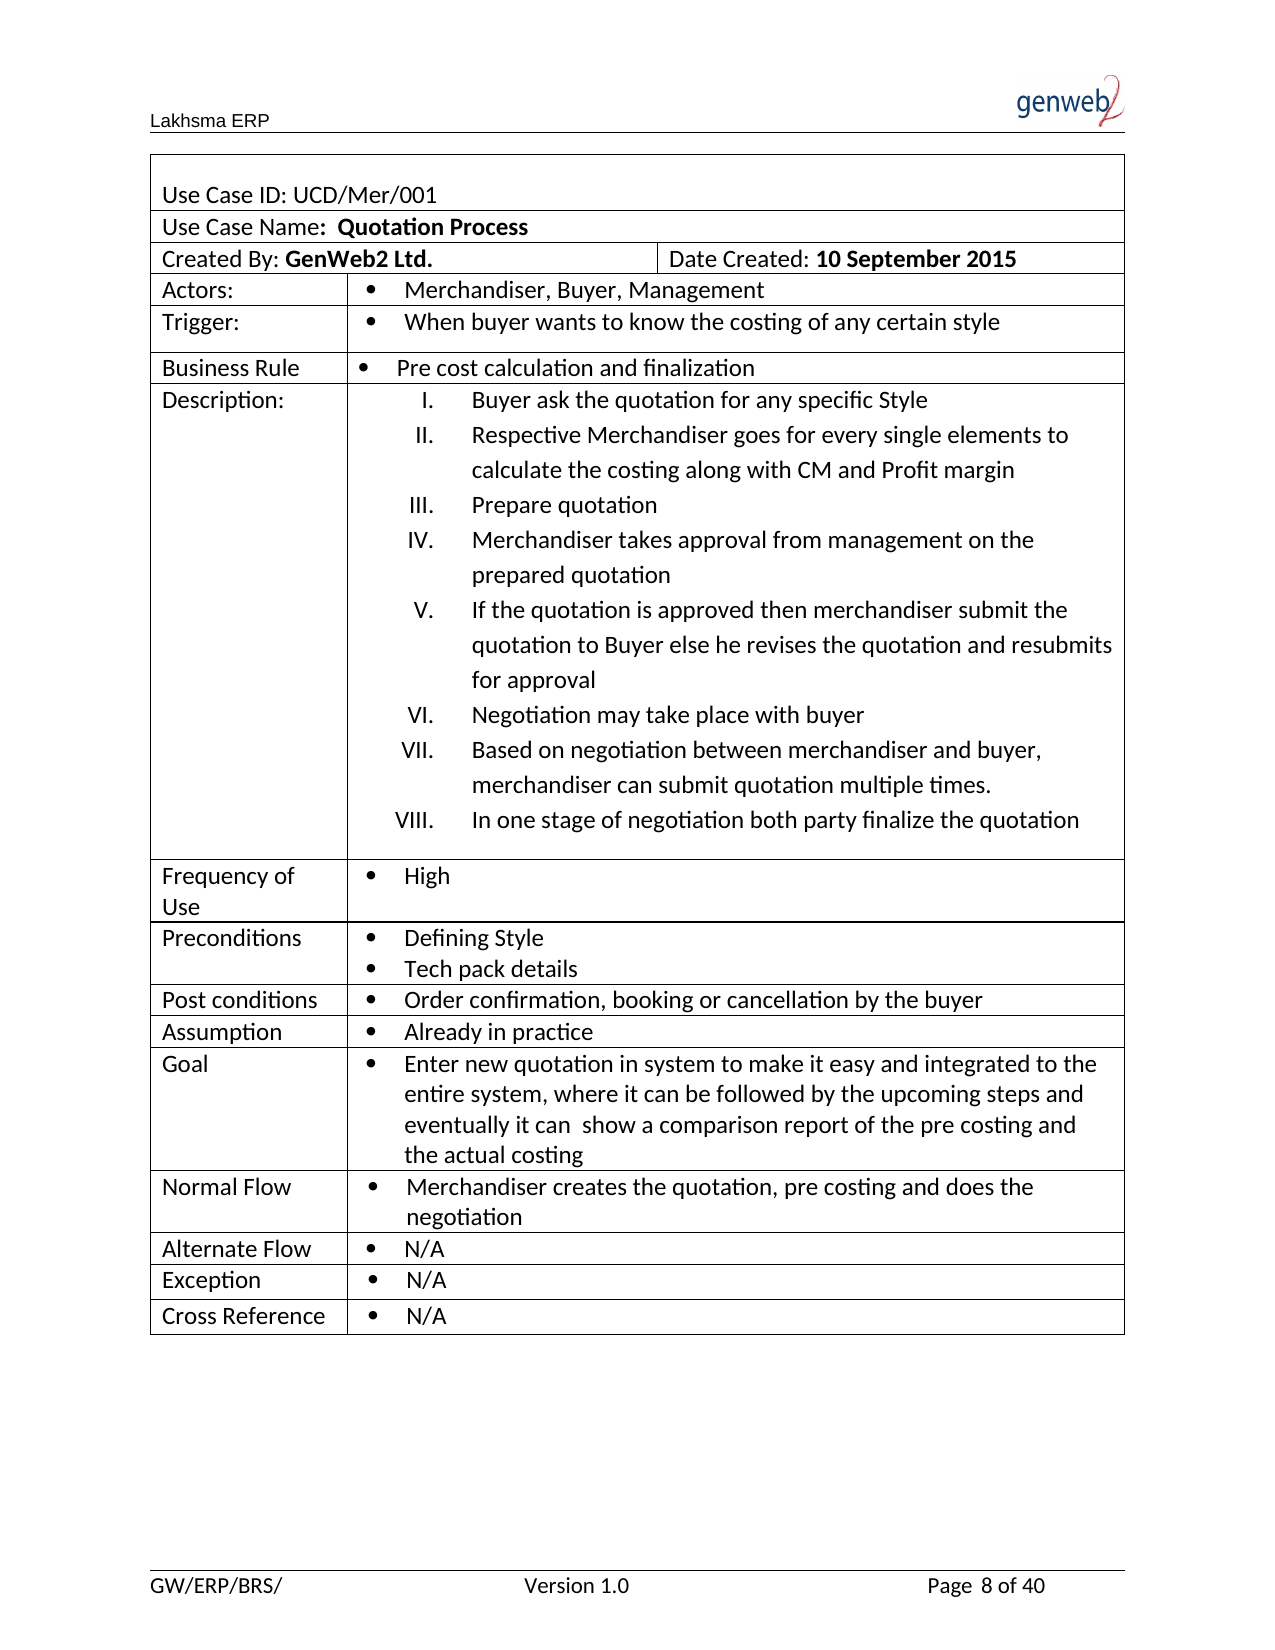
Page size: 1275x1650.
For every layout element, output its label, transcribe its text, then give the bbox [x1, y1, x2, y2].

table_cell Defining Style Tech pack details [348, 923, 1124, 983]
table_cell Business Rule [151, 353, 347, 383]
table_cell Order confirmation, booking or cancellation by the buyer [348, 985, 1124, 1015]
table_cell Post conditions [151, 985, 347, 1015]
table_cell Goal [151, 1048, 347, 1170]
table_cell Cross Reference [151, 1300, 347, 1334]
table_cell Merchandiser creates the quotation, pre costing and does the negotiation [348, 1171, 1124, 1232]
table_cell N/A [348, 1265, 1124, 1299]
table_cell Merchandiser, Buyer, Management [348, 274, 1124, 305]
table_cell Pre cost calculation and finalization [348, 353, 1124, 383]
table_header Use Case ID: UCD/Mer/001 [151, 155, 1124, 210]
table_cell Trigger: [151, 306, 347, 352]
table_cell Exception [151, 1265, 347, 1299]
table_cell Buyer ask the quotation for any specific Style Respective Merchandiser goes for every single elements to calculate the costing along with CM and Profit margin Prepare quotation Merchandiser takes approval from management on the prepared quotation If the quotation is approved then merchandiser submit the quotation to Buyer else he revises the quotation and resubmits for approval Negotiation may take place with buyer Based on negotiation between merchandiser and buyer, merchandiser can submit quotation multiple times. In one stage of negotiation both party finalize the quotation [348, 384, 1124, 859]
table_cell Alternate Flow [151, 1233, 347, 1263]
table_cell N/A [348, 1233, 1124, 1263]
table_cell Date Created: 10 September 2015 [658, 243, 1124, 273]
table_cell N/A [348, 1300, 1124, 1334]
table_cell Enter new quotation in system to make it easy and integrated to the entire system, where it can be followed by the upcoming steps and eventually it can show a comparison report of the pre costing and the actual costing [348, 1048, 1124, 1170]
table_cell Created By: GenWeb2 Ltd. [151, 243, 657, 273]
table_cell High [348, 860, 1124, 921]
table_cell Preconditions [151, 923, 347, 983]
table_cell Use Case Name: Quotation Process [151, 211, 1124, 242]
table_cell Assumption [151, 1016, 347, 1047]
table_cell Already in practice [348, 1016, 1124, 1047]
table_cell When buyer wants to know the costing of any certain style [348, 306, 1124, 352]
table_cell Frequency of Use [151, 860, 347, 921]
table_cell Actors: [151, 274, 347, 305]
picture [1017, 75, 1125, 128]
table_cell Description: [151, 384, 347, 859]
table_cell Normal Flow [151, 1171, 347, 1232]
